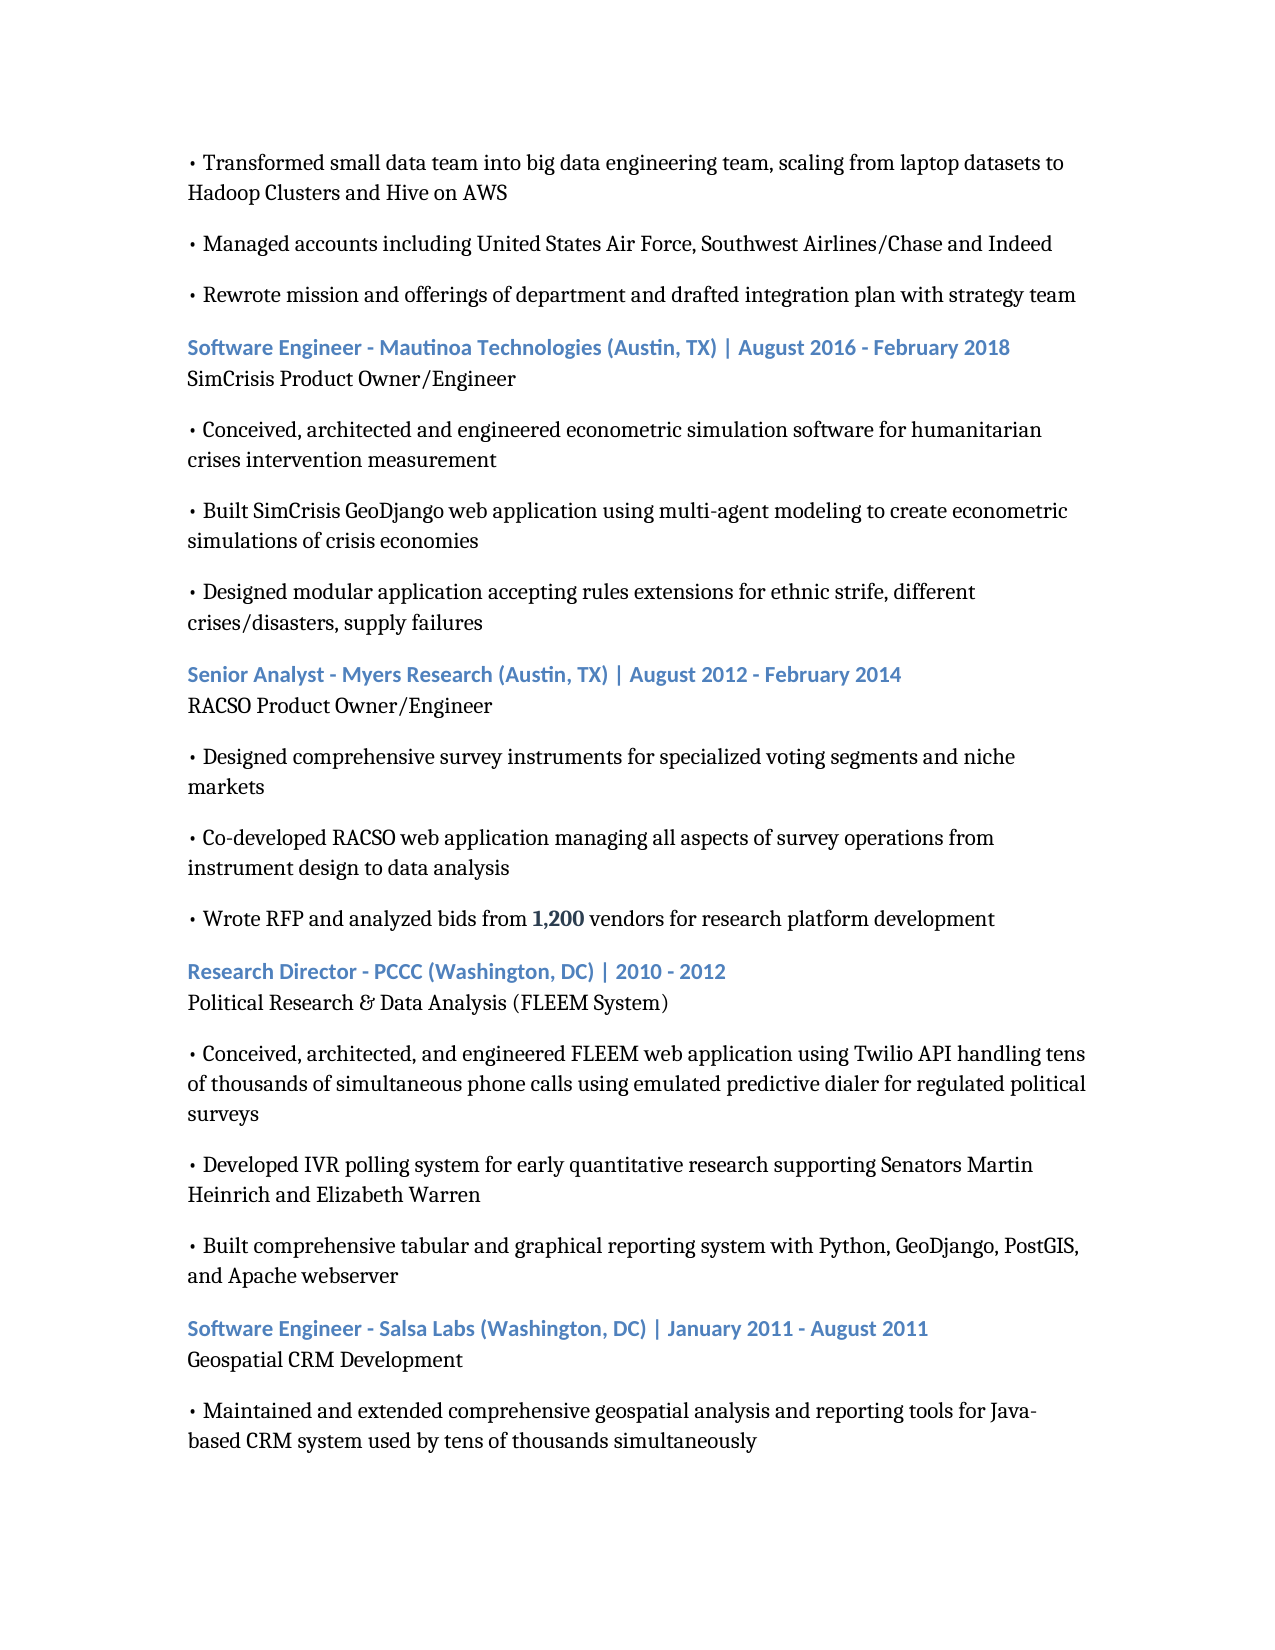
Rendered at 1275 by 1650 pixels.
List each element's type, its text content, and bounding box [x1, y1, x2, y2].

subtitle Software Engineer - Salsa Labs (Washington, DC) | January 2011 - August 2011 [187, 1314, 1087, 1342]
text • Built comprehensive tabular and graphical reporting system with Python, GeoDjango, PostGIS, and Apache webserver [187, 1233, 1087, 1289]
text • Conceived, architected, and engineered FLEEM web application using Twilio API handling tens of thousands of simultaneous phone calls using emulated predictive dialer for regulated political surveys [187, 1040, 1087, 1127]
subtitle Senior Analyst - Myers Research (Austin, TX) | August 2012 - February 2014 [187, 660, 1087, 688]
text • Rewrote mission and offerings of department and drafted integration plan with strategy team [187, 282, 1087, 309]
subtitle Research Director - PCCC (Washington, DC) | 2010 - 2012 [187, 957, 1087, 985]
text • Designed comprehensive survey instruments for specialized voting segments and niche markets [187, 743, 1087, 800]
text • Conceived, architected and engineered econometric simulation software for humanitarian crises intervention measurement [187, 417, 1087, 473]
text SimCrisis Product Owner/Engineer [187, 366, 1087, 392]
text • Wrote RFP and analyzed bids from 1,200 vendors for research platform development [187, 906, 1087, 932]
text • Designed modular application accepting rules extensions for ethnic strife, different crises/disasters, supply failures [187, 579, 1087, 636]
text Geospatial CRM Development [187, 1346, 1087, 1373]
text • Built SimCrisis GeoDjango web application using multi-agent modeling to create econometric simulations of crisis economies [187, 498, 1087, 554]
text • Developed IVR polling system for early quantitative research supporting Senators Martin Heinrich and Elizabeth Warren [187, 1152, 1087, 1208]
text • Managed accounts including United States Air Force, Southwest Airlines/Chase and Indeed [187, 231, 1087, 258]
text RACSO Product Owner/Engineer [187, 692, 1087, 719]
text • Maintained and extended comprehensive geospatial analysis and reporting tools for Java-based CRM system used by tens of thousands simultaneously [187, 1397, 1087, 1454]
text • Co-developed RACSO web application managing all aspects of survey operations from instrument design to data analysis [187, 825, 1087, 881]
text • Transformed small data team into big data engineering team, scaling from laptop datasets to Hadoop Clusters and Hive on AWS [187, 150, 1087, 207]
subtitle Software Engineer - Mautinoa Technologies (Austin, TX) | August 2016 - February 2018 [187, 333, 1087, 361]
text Political Research & Data Analysis (FLEEM System) [187, 989, 1087, 1016]
